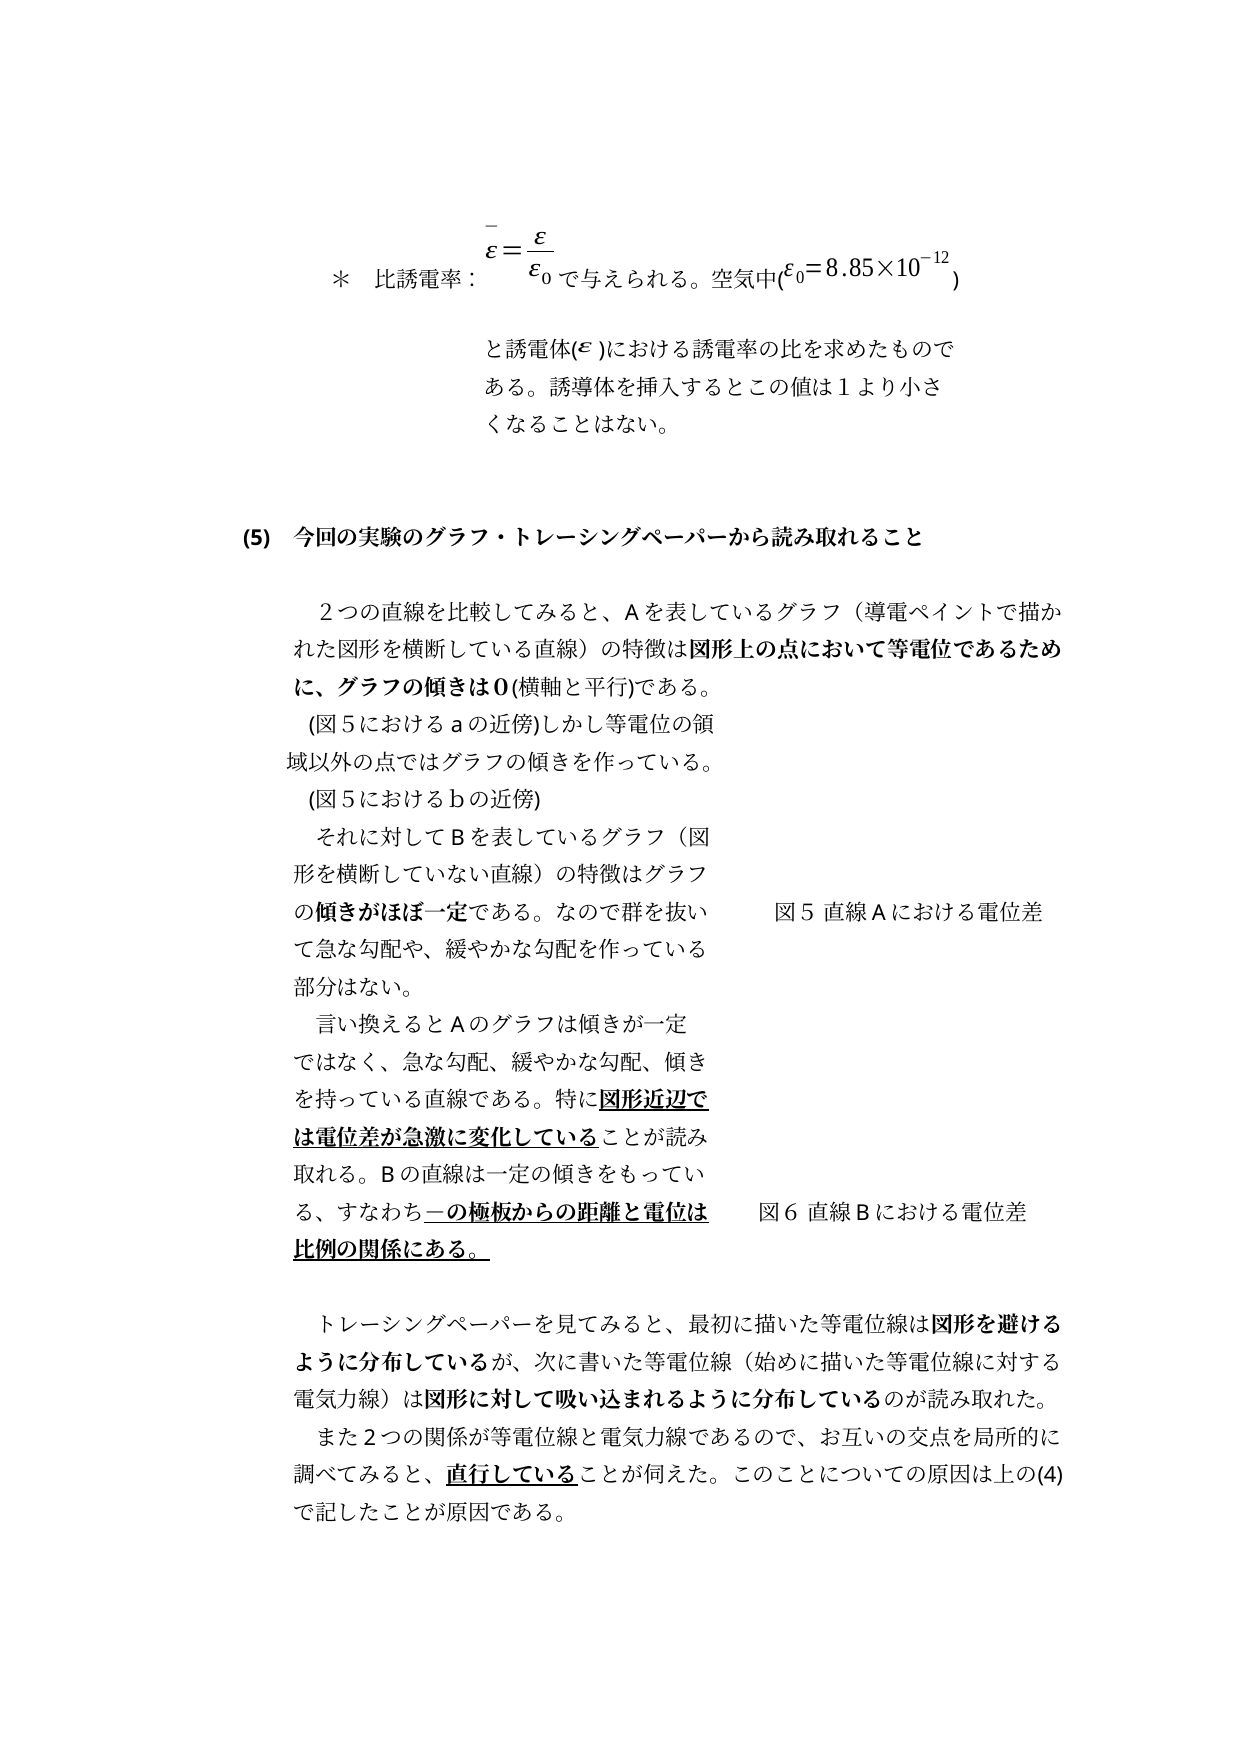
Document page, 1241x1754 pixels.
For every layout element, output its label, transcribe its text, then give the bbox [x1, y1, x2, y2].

text 言い換えるとAのグラフは傾きが一定 [293, 1004, 1063, 1042]
text て急な勾配や、緩やかな勾配を作っている [293, 929, 1063, 967]
text る、すなわち－の極板からの距離と電位は 図６ 直線Bにおける電位差 [293, 1192, 1063, 1229]
text ２つの直線を比較してみると、Aを表しているグラフ（導電ペイントで描かれた図形を横断している直線）の特徴は図形上の点において等電位であるために、グラフの傾きは０(横軸と平行)である。 [293, 592, 1063, 704]
text また2つの関係が等電位線と電気力線であるので、お互いの交点を局所的に調べてみると、直行していることが伺えた。このことについての原因は上の(4)で記したことが原因である。 [293, 1417, 1063, 1529]
text ではなく、急な勾配、緩やかな勾配、傾き [293, 1042, 1063, 1079]
text (図５におけるaの近傍)しかし等電位の領 [177, 704, 1063, 742]
text ある。誘導体を挿入するとこの値は１より小さ [177, 367, 1063, 404]
list 今回の実験のグラフ・トレーシングペーパーから読み取れること [243, 517, 1063, 554]
text 比例の関係にある。 [293, 1229, 1063, 1267]
text は電位差が急激に変化していることが読み [293, 1117, 1063, 1154]
text と誘電体()における誘電率の比を求めたもので [177, 329, 1063, 367]
text (図５におけるｂの近傍) [177, 779, 1063, 817]
text 形を横断していない直線）の特徴はグラフ [293, 854, 1063, 892]
text トレーシングペーパーを見てみると、最初に描いた等電位線は図形を避けるように分布しているが、次に書いた等電位線（始めに描いた等電位線に対する電気力線）は図形に対して吸い込まれるように分布しているのが読み取れた。 [293, 1304, 1063, 1417]
text くなることはない。 [177, 404, 1063, 442]
text それに対してBを表しているグラフ（図 [293, 817, 1063, 854]
text 域以外の点ではグラフの傾きを作っている。 [177, 742, 1063, 779]
text の傾きがほぼ一定である。なので群を抜い 図５ 直線Aにおける電位差 [293, 892, 1063, 929]
text 取れる。Bの直線は一定の傾きをもってい [293, 1154, 1063, 1192]
text を持っている直線である。特に図形近辺で [293, 1079, 1063, 1117]
text ＊ 比誘電率：で与えられる。空気中() [177, 217, 1063, 329]
text 部分はない。 [293, 967, 1063, 1004]
